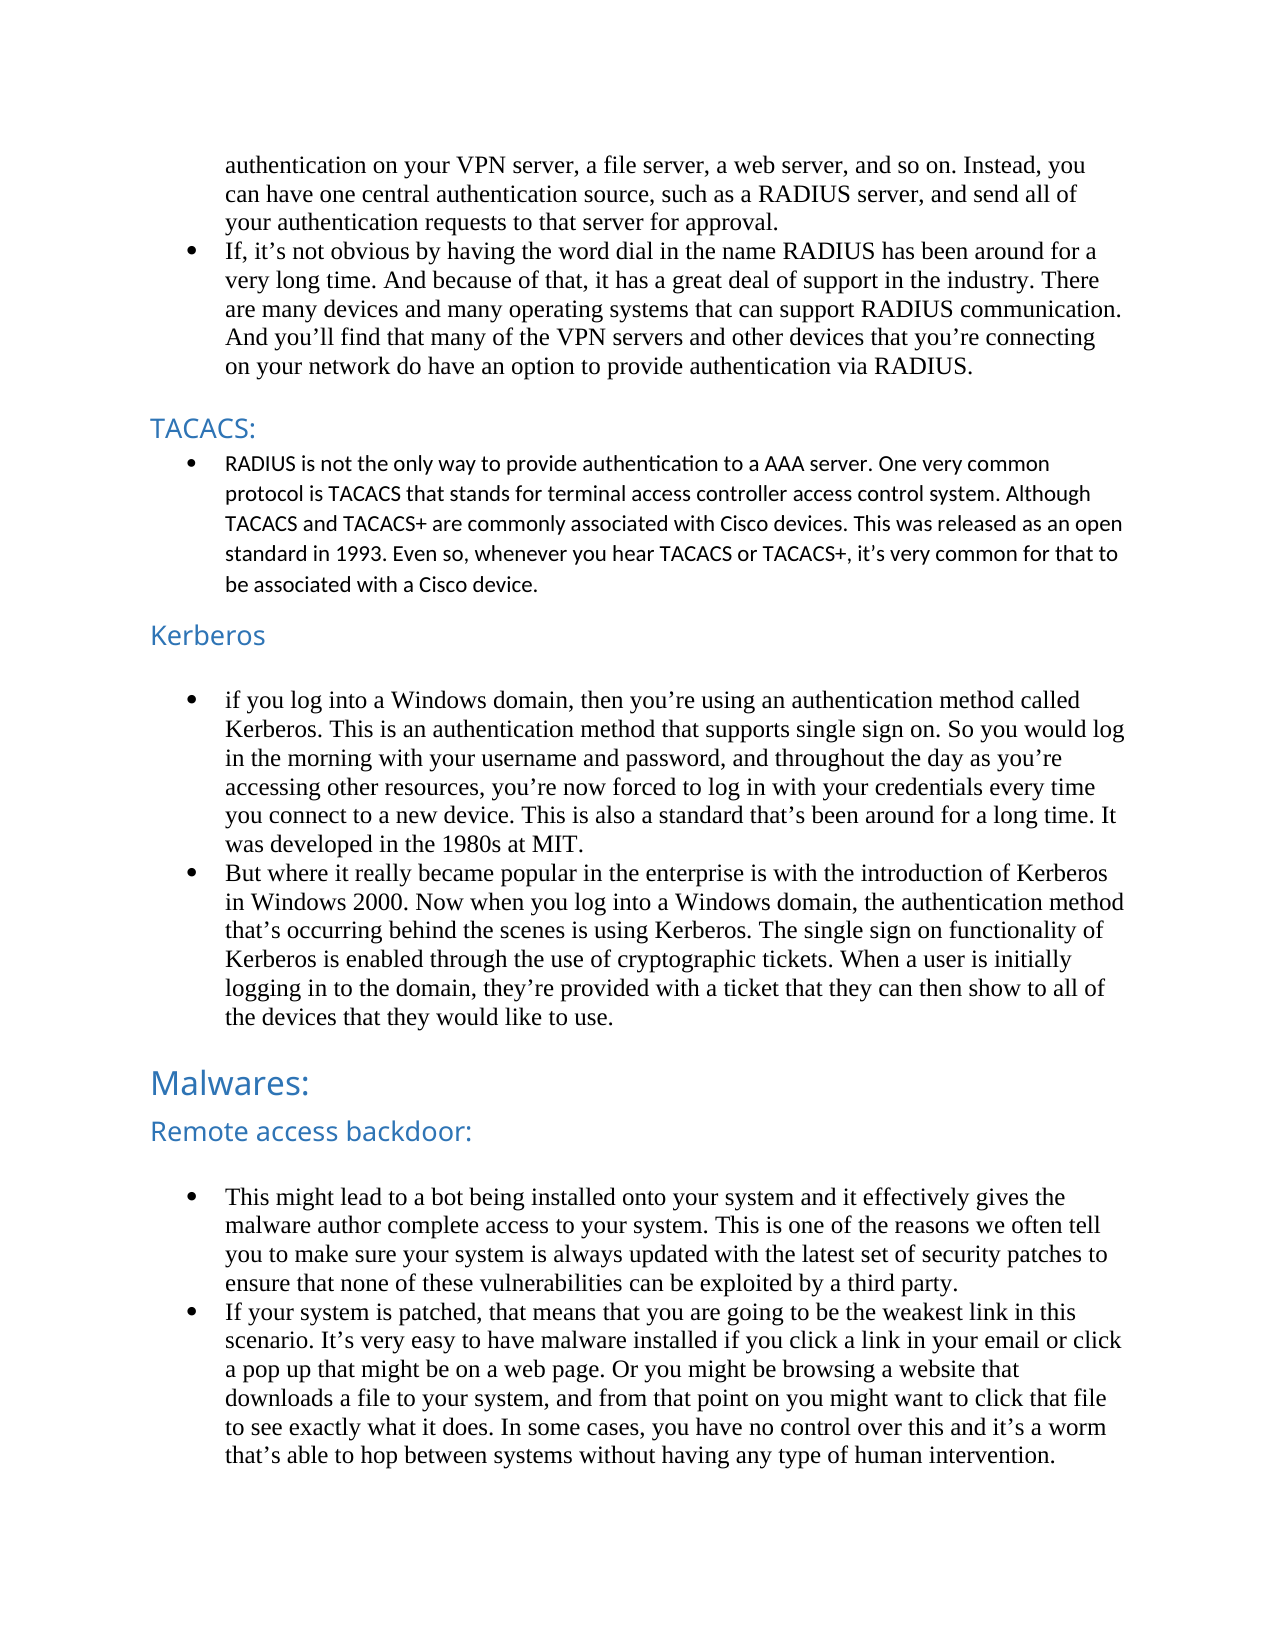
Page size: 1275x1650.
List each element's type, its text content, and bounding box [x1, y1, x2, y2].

list If your system is patched, that means that you are going to be the weakest link in this scenario. It’s very easy to have malware installed if you click a link in your email or click a pop up that might be on a web page. Or you might be browsing a website that downloads a file to your system, and from that point on you might want to click that file to see exactly what it does. In some cases, you have no control over this and it’s a worm that’s able to hop between systems without having any type of human intervention. [187, 1297, 1125, 1469]
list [187, 150, 1125, 236]
subtitle Malwares: [150, 1060, 1125, 1105]
subtitle TACACS: [150, 409, 1125, 446]
list This might lead to a bot being installed onto your system and it effectively gives the malware author complete access to your system. This is one of the reasons we often tell you to make sure your system is always updated with the latest set of security patches to ensure that none of these vulnerabilities can be exploited by a third party. [187, 1182, 1125, 1297]
list If, it’s not obvious by having the word dial in the name RADIUS has been around for a very long time. And because of that, it has a great deal of support in the industry. There are many devices and many operating systems that can support RADIUS communication. And you’ll find that many of the VPN servers and other devices that you’re connecting on your network do have an option to provide authentication via RADIUS. [187, 236, 1125, 380]
subtitle Kerberos [150, 617, 1125, 653]
list RADIUS is not the only way to provide authentication to a AAA server. One very common protocol is TACACS that stands for terminal access controller access control system. Although TACACS and TACACS+ are commonly associated with Cisco devices. This was released as an open standard in 1993. Even so, whenever you hear TACACS or TACACS+, it’s very common for that to be associated with a Cisco device. [187, 449, 1125, 598]
list if you log into a Windows domain, then you’re using an authentication method called Kerberos. This is an authentication method that supports single sign on. So you would log in the morning with your username and password, and throughout the day as you’re accessing other resources, you’re now forced to log in with your credentials every time you connect to a new device. This is also a standard that’s been around for a long time. It was developed in the 1980s at MIT. [187, 686, 1125, 858]
subtitle Remote access backdoor: [150, 1113, 1125, 1150]
list But where it really became popular in the enterprise is with the introduction of Kerberos in Windows 2000. Now when you log into a Windows domain, the authentication method that’s occurring behind the scenes is using Kerberos. The single sign on functionality of Kerberos is enabled through the use of cryptographic tickets. When a user is initially logging in to the domain, they’re provided with a ticket that they can then show to all of the devices that they would like to use. [187, 858, 1125, 1031]
